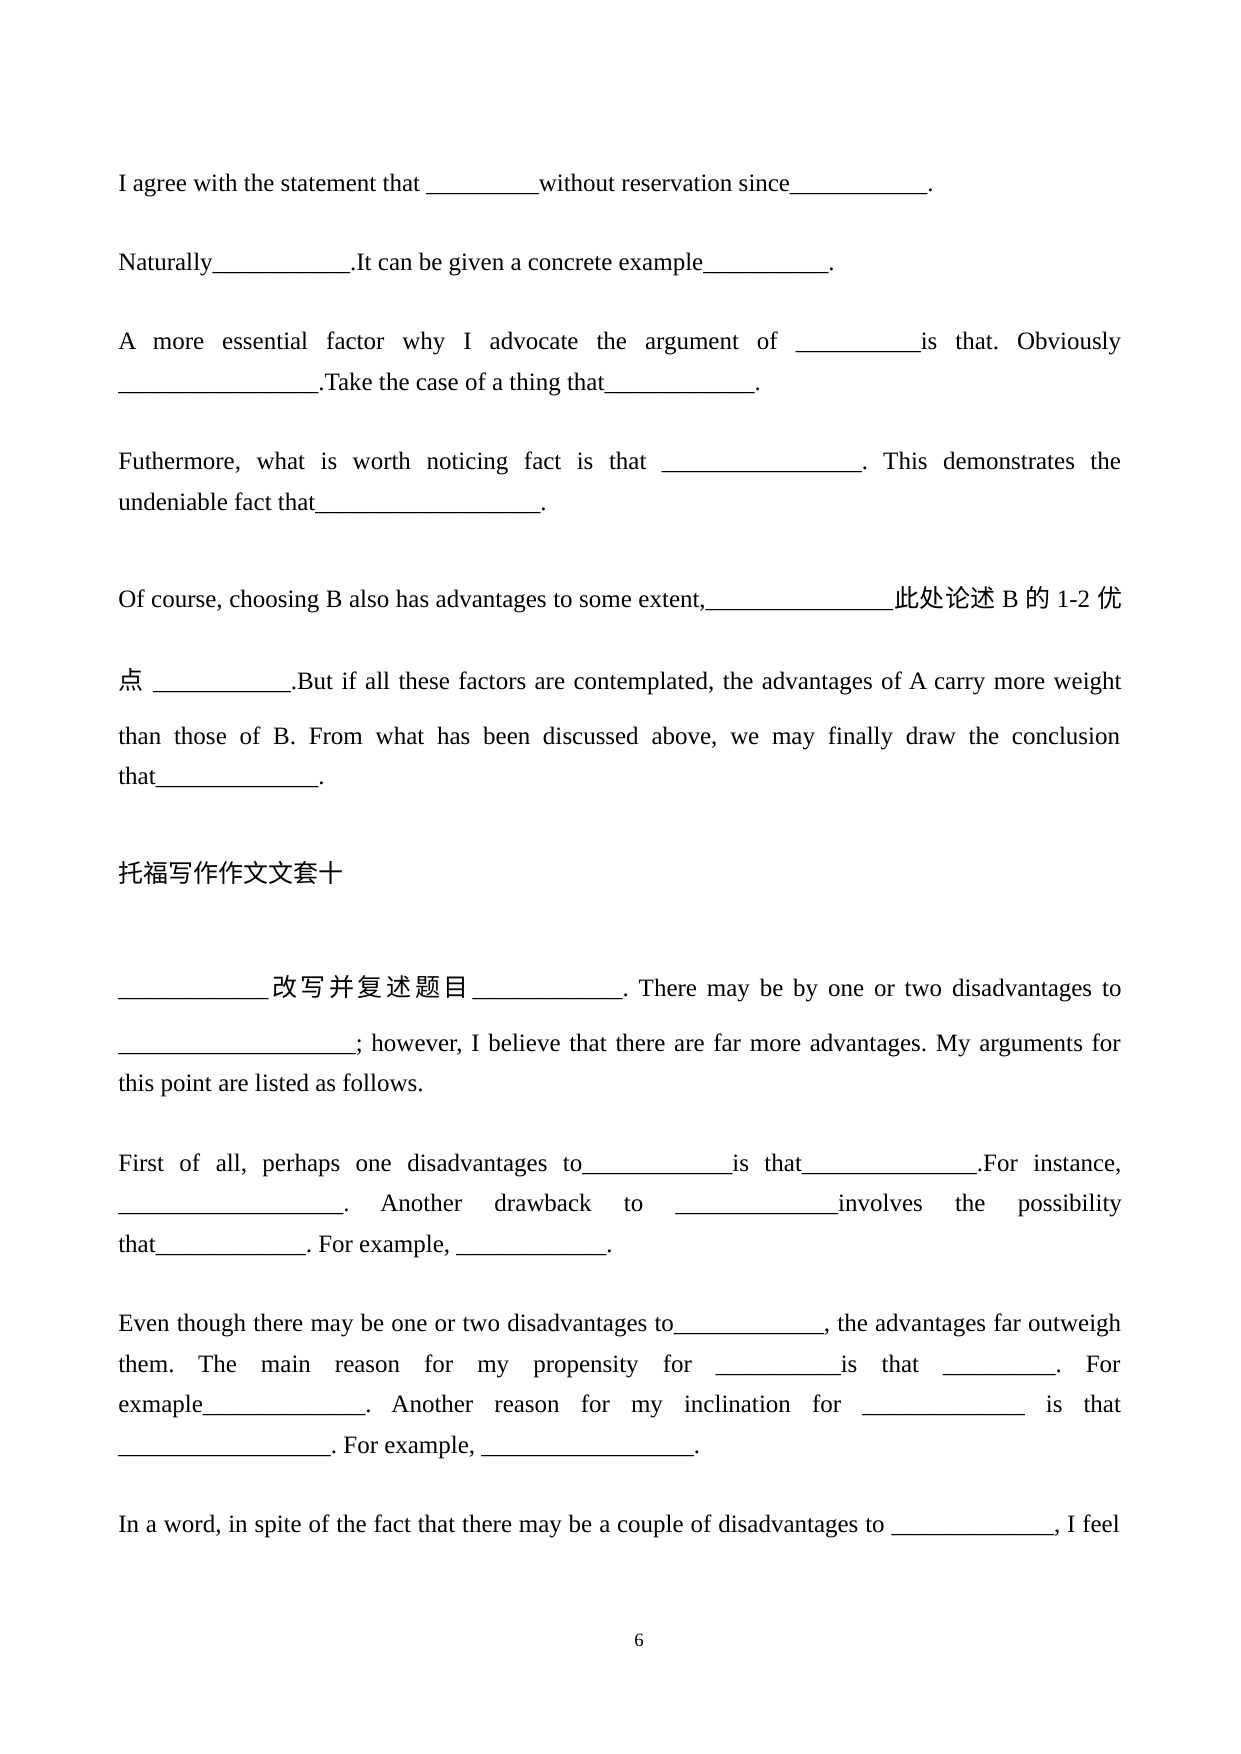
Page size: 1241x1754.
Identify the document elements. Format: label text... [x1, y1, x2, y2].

text 托福写作作文文套十 [118, 839, 1122, 904]
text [118, 1508, 1122, 1540]
text Even though there may be one or two disadvantages to____________, the advantages far outweigh them. The main reason for my propensity for __________is that _________. For exmaple_____________. Another reason for my inclination for _____________ is that _________________. For example, _________________. [118, 1306, 1122, 1461]
text I agree with the statement that _________without reservation since___________. [118, 166, 1122, 198]
text Naturally___________.It can be given a concrete example__________. [118, 245, 1122, 278]
text First of all, perhaps one disadvantages to____________is that______________.For instance, __________________. Another drawback to _____________involves the possibility that____________. For example, ____________. [118, 1146, 1122, 1259]
text Futhermore, what is worth noticing fact is that ________________. This demonstrates the undeniable fact that__________________. [118, 444, 1122, 518]
text Of course, choosing B also has advantages to some extent,_______________此处论述 B 的 1-2 优 点 ___________.But if all these factors are contemplated, the advantages of A carry more weight than those of B. From what has been discussed above, we may finally draw the conclusion that_____________. [118, 564, 1122, 792]
text A more essential factor why I advocate the argument of __________is that. Obviously ________________.Take the case of a thing that____________. [118, 324, 1122, 398]
text ____________改写并复述题目____________. There may be by one or two disadvantages to ___________________; however, I believe that there are far more advantages. My arguments for this point are listed as follows. [118, 953, 1122, 1099]
